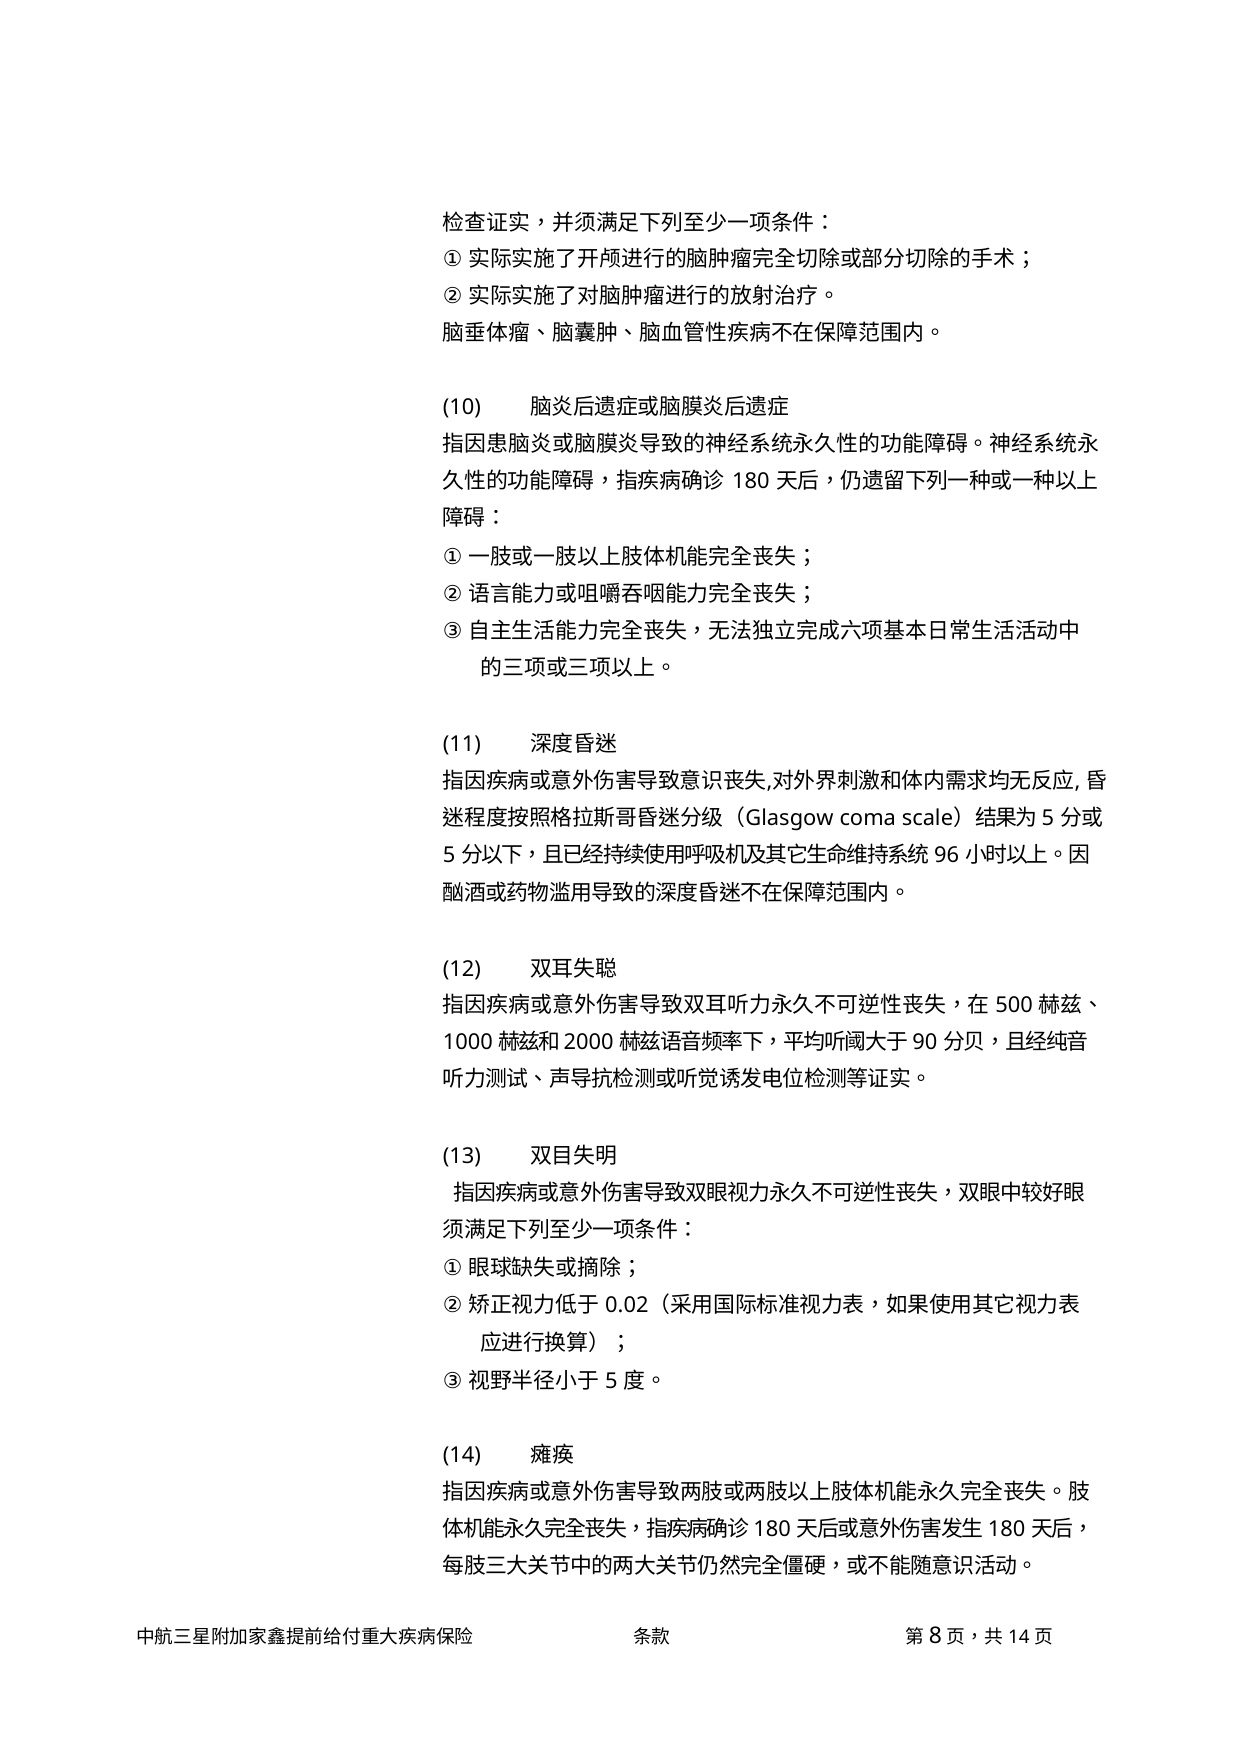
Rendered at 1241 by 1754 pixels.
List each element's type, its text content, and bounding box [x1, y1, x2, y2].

text ① 一肢或一肢以上肢体机能完全丧失； [443, 541, 1121, 571]
text ① 实际实施了开颅进行的脑肿瘤完全切除或部分切除的手术； [443, 243, 1121, 273]
text 1000 赫兹和 2000 赫兹语音频率下，平均听阈大于 90 分贝，且经纯音听力测试、声导抗检测或听觉诱发电位检测等证实。 [443, 1026, 1100, 1093]
list 脑炎后遗症或脑膜炎后遗症 [443, 391, 1121, 421]
text 指因疾病或意外伤害导致两肢或两肢以上肢体机能永久完全丧失。肢体机能永久完全丧失，指疾病确诊 180 天后或意外伤害发生 180 天后， 每肢三大关节中的两大关节仍然完全僵硬，或不能随意识活动。 [443, 1476, 1111, 1580]
text ③ 视野半径小于 5 度。 [443, 1365, 1121, 1395]
text ② 语言能力或咀嚼吞咽能力完全丧失； [443, 578, 1121, 608]
text 检查证实，并须满足下列至少一项条件： [443, 206, 1121, 236]
text 指因疾病或意外伤害导致意识丧失,对外界刺激和体内需求均无反应, 昏迷程度按照格拉斯哥昏迷分级（Glasgow coma scale）结果为 5 分或5 分以下，且已经持续使用呼吸机及其它生命维持系统96 小时以上。因酗酒或药物滥用导致的深度昏迷不在保障范围内。 [443, 765, 1111, 906]
text 脑垂体瘤、脑囊肿、脑血管性疾病不在保障范围内。 [443, 317, 1121, 347]
text ① 眼球缺失或摘除； [443, 1252, 1121, 1282]
text 指因患脑炎或脑膜炎导致的神经系统永久性的功能障碍。神经系统永久性的功能障碍，指疾病确诊 180 天后，仍遗留下列一种或一种以上障碍： [443, 428, 1100, 532]
list 双耳失聪 [443, 952, 1121, 982]
text ② 矫正视力低于 0.02（采用国际标准视力表，如果使用其它视力表应进行换算）； [443, 1289, 1099, 1356]
text ③ 自主生活能力完全丧失，无法独立完成六项基本日常生活活动中的三项或三项以上。 [443, 615, 1093, 682]
text ② 实际实施了对脑肿瘤进行的放射治疗。 [443, 280, 1121, 310]
list 瘫痪 [443, 1439, 1121, 1469]
list 深度昏迷 [443, 728, 1121, 758]
text 指因疾病或意外伤害导致双耳听力永久不可逆性丧失，在 500 赫兹、 [443, 989, 1121, 1019]
text 指因疾病或意外伤害导致双眼视力永久不可逆性丧失，双眼中较好眼须满足下列至少一项条件： [443, 1176, 1100, 1243]
list 双目失明 [443, 1139, 1121, 1169]
